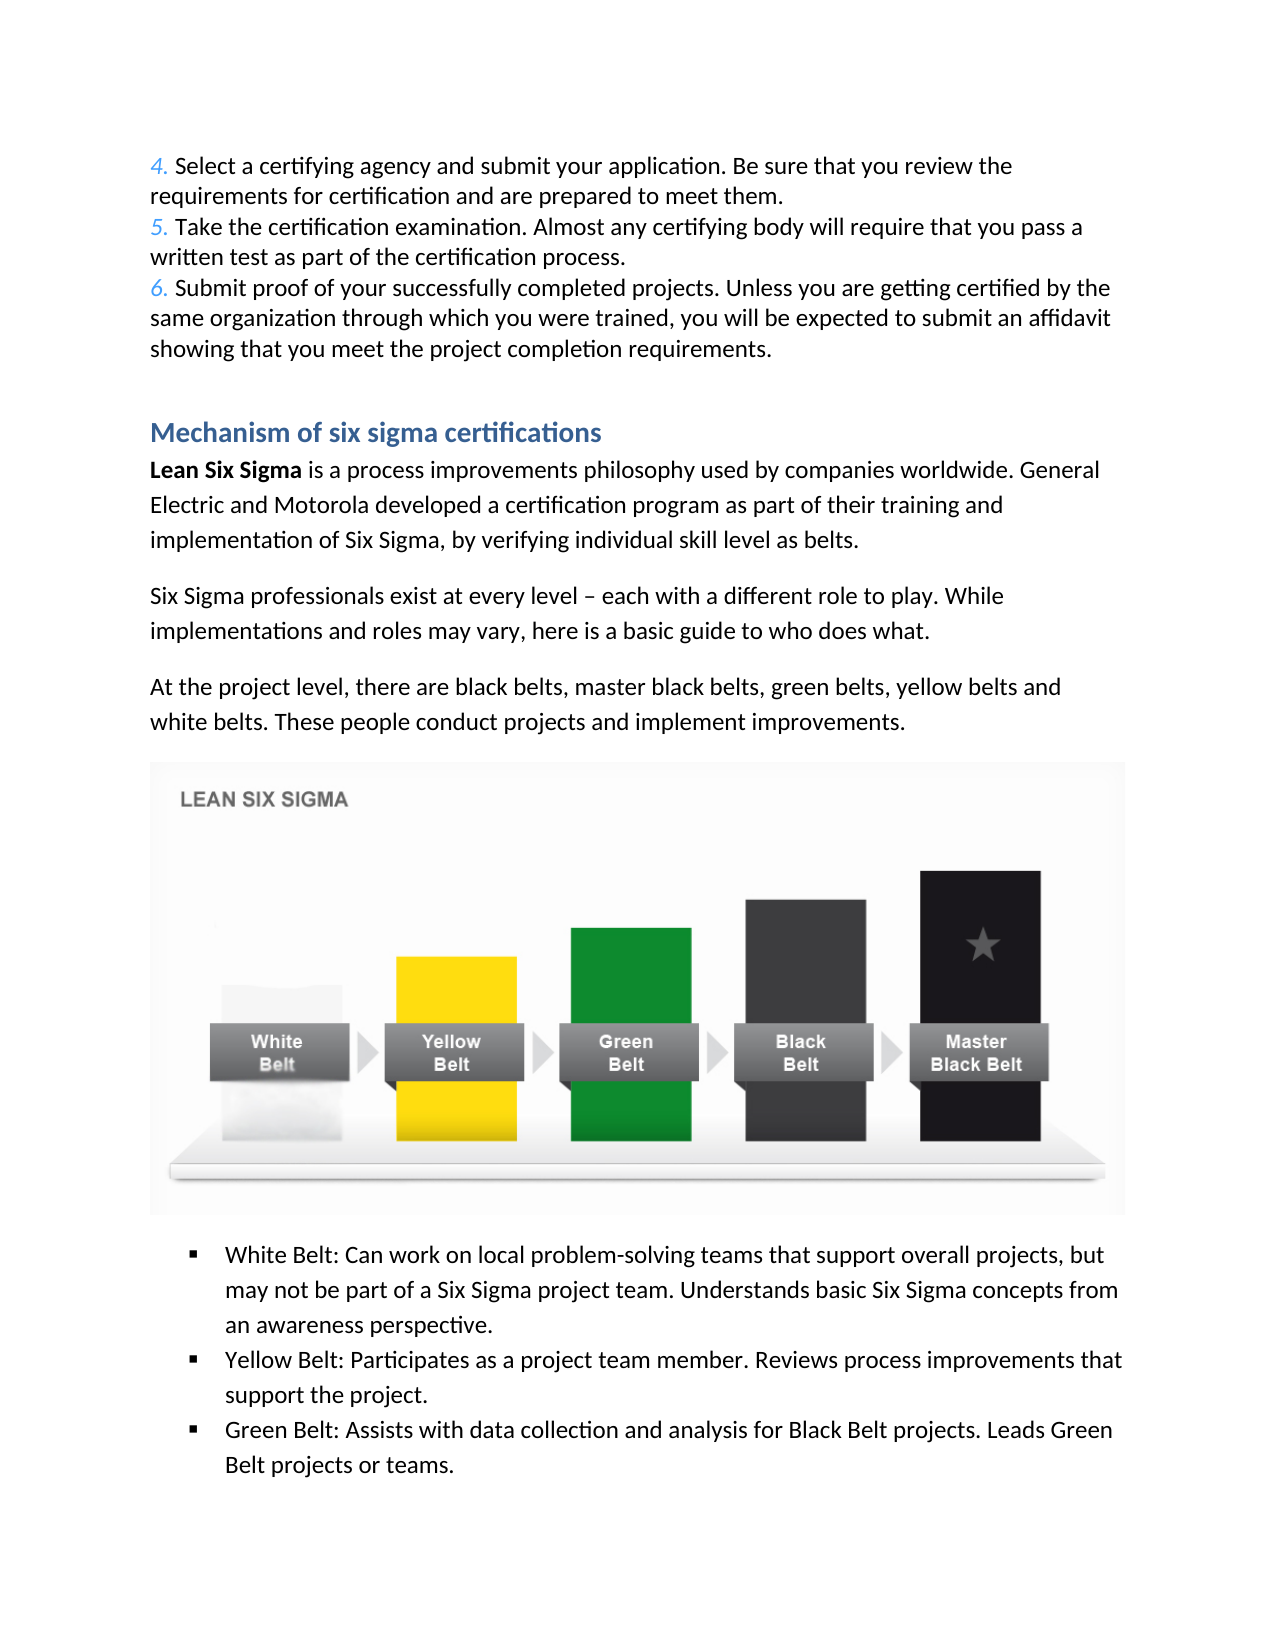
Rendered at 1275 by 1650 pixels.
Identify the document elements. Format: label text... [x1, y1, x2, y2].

text 4. Select a certifying agency and submit your application. Be sure that you review the requirements for certification and are prepared to meet them. [150, 150, 1125, 211]
text Six Sigma professionals exist at every level – each with a different role to play. While implementations and roles may vary, here is a basic guide to who does what. [150, 580, 1125, 646]
text Lean Six Sigma is a process improvements philosophy used by companies worldwide. General Electric and Motorola developed a certification program as part of their training and implementation of Six Sigma, by verifying individual skill level as belts. [150, 454, 1125, 555]
list White Belt: Can work on local problem-solving teams that support overall projects, but may not be part of a Six Sigma project team. Understands basic Six Sigma concepts from an awareness perspective. [187, 1239, 1125, 1340]
list Yellow Belt: Participates as a project team member. Reviews process improvements that support the project. [187, 1344, 1125, 1410]
text At the project level, there are black belts, master black belts, green belts, yellow belts and white belts. These people conduct projects and implement improvements. [150, 671, 1125, 737]
text 5. Take the certification examination. Almost any certifying body will require that you pass a written test as part of the certification process. [150, 211, 1125, 272]
picture [150, 762, 1125, 1215]
text 6. Submit proof of your successfully completed projects. Unless you are getting certified by the same organization through which you were trained, you will be expected to submit an affidavit showing that you meet the project completion requirements. [150, 272, 1125, 364]
subtitle Mechanism of six sigma certifications [150, 414, 1125, 449]
list Green Belt: Assists with data collection and analysis for Black Belt projects. Leads Green Belt projects or teams. [187, 1414, 1125, 1480]
